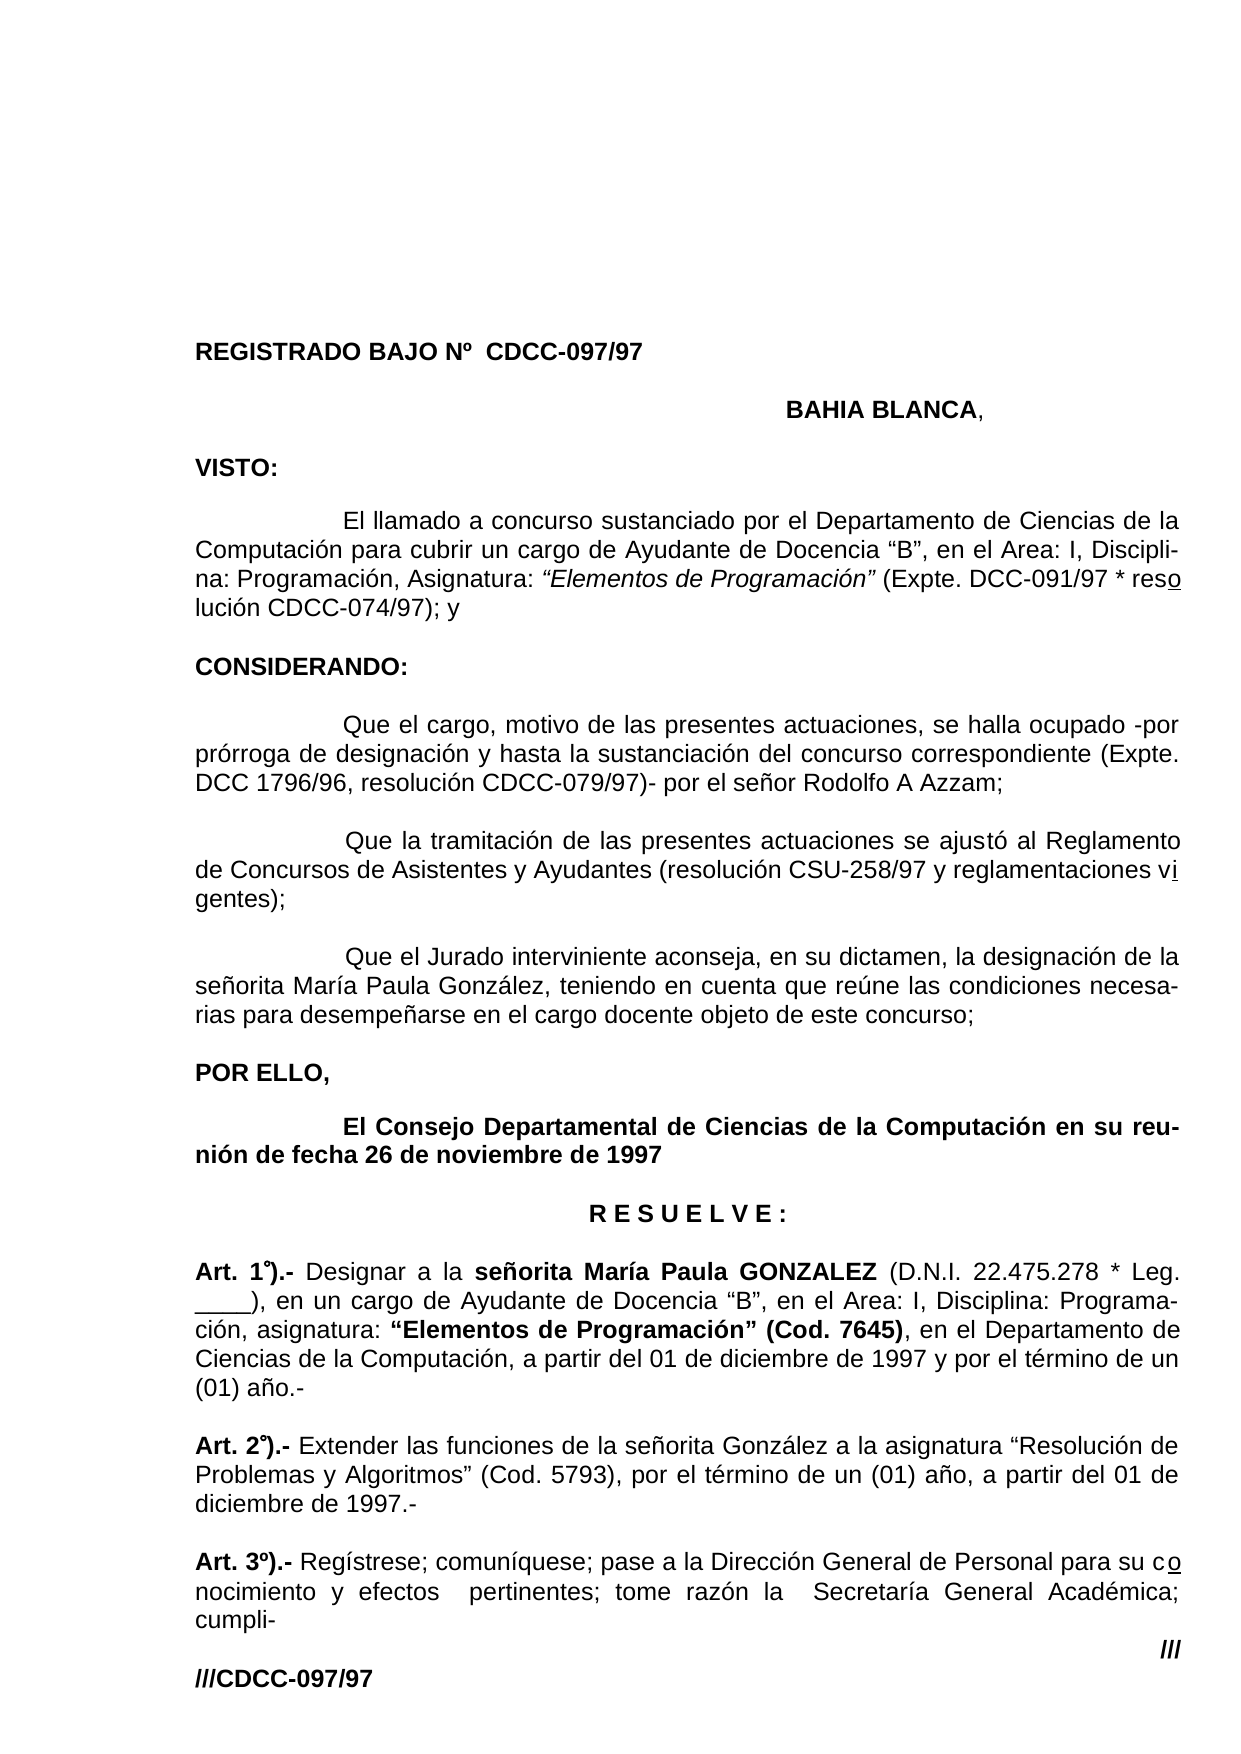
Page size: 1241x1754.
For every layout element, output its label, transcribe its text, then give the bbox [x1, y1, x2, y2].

text /// [195, 1634, 1181, 1663]
text Que el cargo, motivo de las presentes actuaciones, se halla ocupado -por prórroga de designación y hasta la sustanciación del concurso correspondiente (Expte. DCC 1796/96, resolución CDCC-079/97)- por el señor Rodolfo A Azzam; [195, 709, 1181, 797]
text R E S U E L V E : [195, 1198, 1181, 1228]
text REGISTRADO BAJO Nº CDCC-097/97 [195, 337, 1181, 366]
text POR ELLO, [195, 1058, 1181, 1087]
text BAHIA BLANCA, [195, 395, 1181, 424]
text gentes); [195, 884, 1181, 913]
text Art. 3º).- Regístrese; comuníquese; pase a la Dirección General de Personal para su co nocimiento y efectos pertinentes; tome razón la Secretaría General Académica; cumpli- [195, 1547, 1181, 1634]
text ///CDCC-097/97 [195, 1663, 1181, 1693]
text El llamado a concurso sustanciado por el Departamento de Ciencias de la Computación para cubrir un cargo de Ayudante de Docencia “B”, en el Area: I, Discipli- na: Programación, Asignatura: “Elementos de Programación” (Expte. DCC-091/97 * reso lución CDCC-074/97); y [195, 506, 1181, 622]
text Art. 1).- Designar a la señorita María Paula GONZALEZ (D.N.I. 22.475.278 * Leg. ____), en un cargo de Ayudante de Docencia “B”, en el Area: I, Disciplina: Programa-ción, asignatura: “Elementos de Programación” (Cod. 7645), en el Departamento de Ciencias de la Computación, a partir del 01 de diciembre de 1997 y por el término de un (01) año.- [195, 1257, 1181, 1402]
text VISTO: [195, 453, 1181, 482]
text CONSIDERANDO: [195, 651, 1181, 680]
text Art. 2).- Extender las funciones de la señorita González a la asignatura “Resolución de Problemas y Algoritmos” (Cod. 5793), por el término de un (01) año, a partir del 01 de diciembre de 1997.- [195, 1431, 1181, 1518]
text El Consejo Departamental de Ciencias de la Computación en su reu-nión de fecha 26 de noviembre de 1997 [195, 1111, 1181, 1169]
text Que la tramitación de las presentes actuaciones se ajustó al Reglamento de Concursos de Asistentes y Ayudantes (resolución CSU-258/97 y reglamentaciones vi [195, 826, 1181, 884]
text Que el Jurado interviniente aconseja, en su dictamen, la designación de la señorita María Paula González, teniendo en cuenta que reúne las condiciones necesa-rias para desempeñarse en el cargo docente objeto de este concurso; [195, 942, 1181, 1029]
